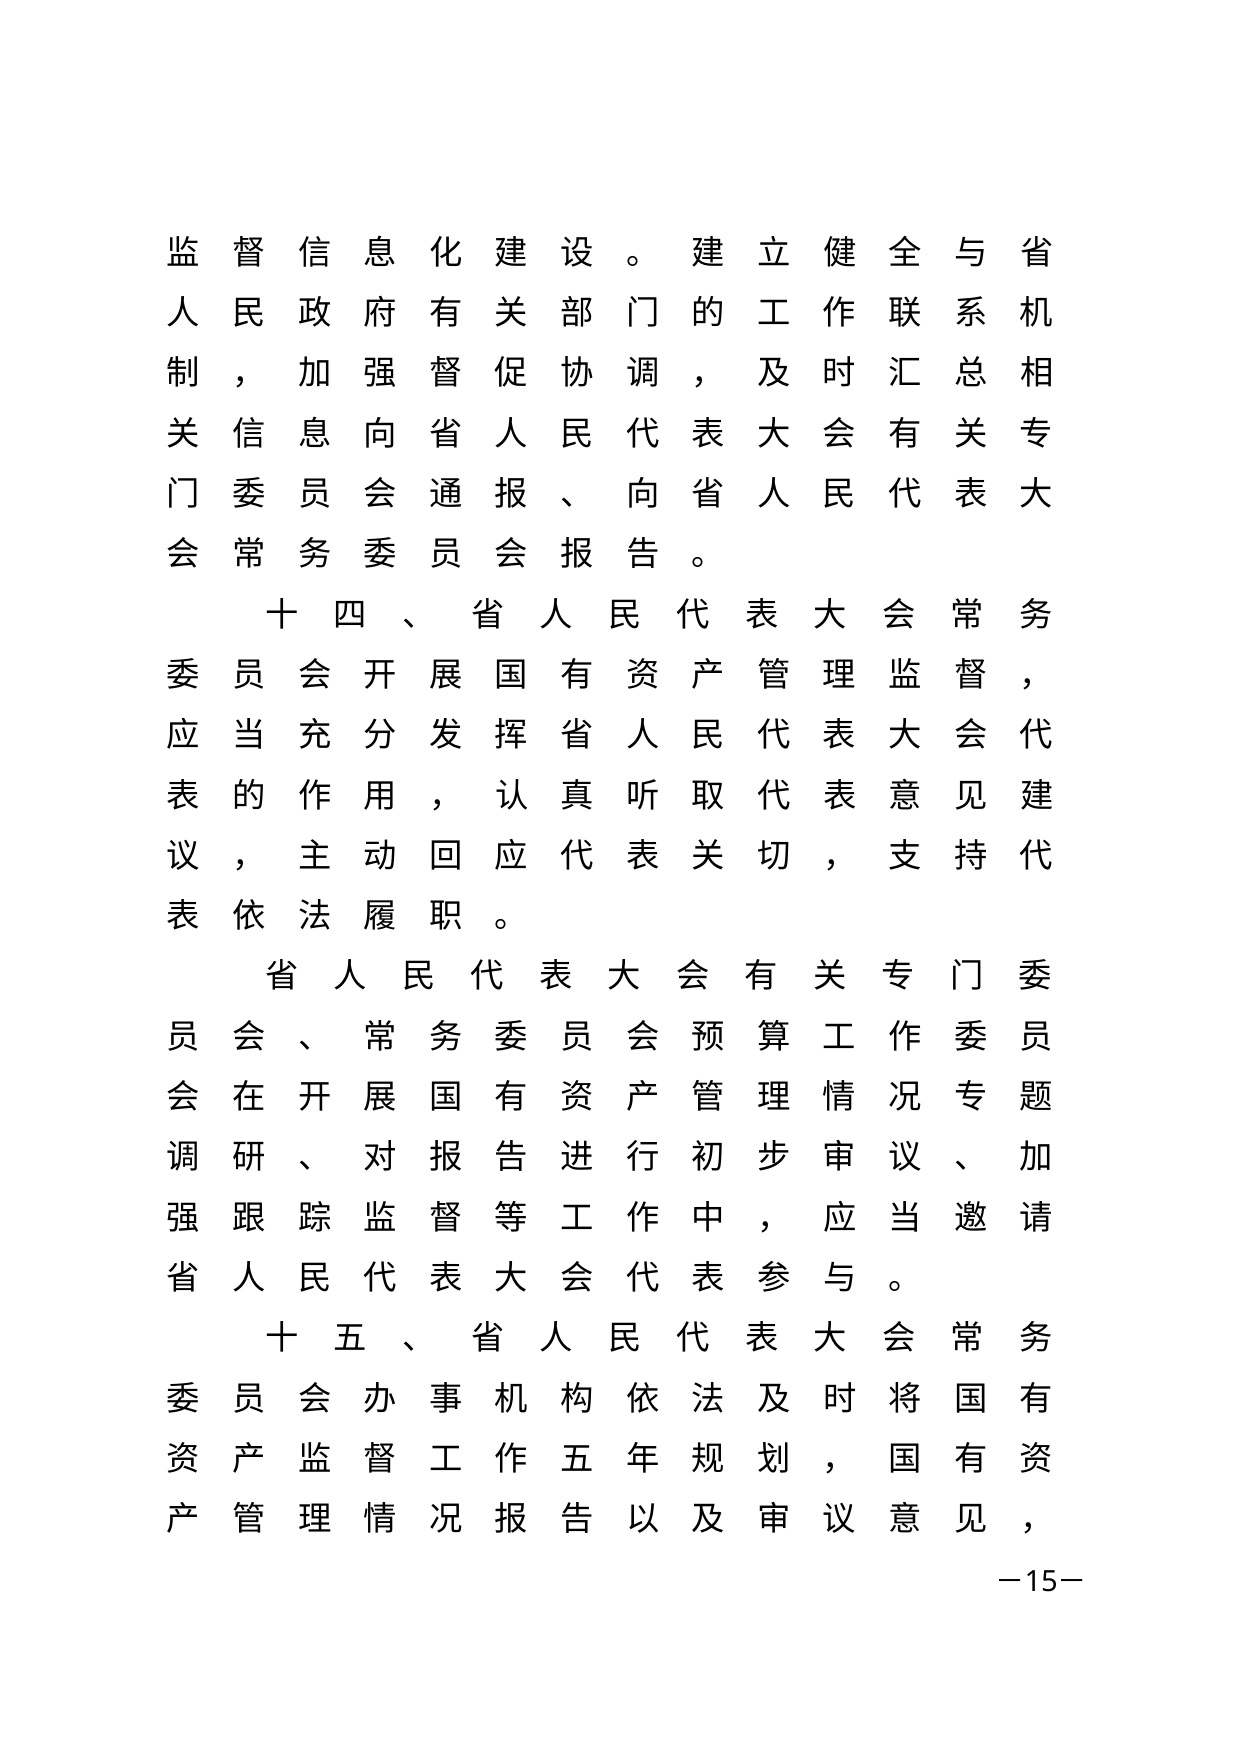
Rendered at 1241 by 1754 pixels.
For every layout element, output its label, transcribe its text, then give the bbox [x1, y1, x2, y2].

list 省人民代表大会常务委员会预算工作委员会依托人大预算联网监督系统，推进国有资产管理监督信息化建设。建立健全与省人民政府有关部门的工作联系机制，加强督促协调，及时汇总相关信息向省人民代表大会有关专门委员会通报、向省人民代表大会常务委员会报告。 [167, 219, 1085, 581]
list 十四、省人民代表大会常务委员会开展国有资产管理监督，应当充分发挥省人民代表大会代表的作用，认真听取代表意见建议，主动回应代表关切，支持代表依法履职。 [167, 581, 1085, 943]
list 省人民代表大会有关专门委员会、常务委员会预算工作委员会在开展国有资产管理情况专题调研、对报告进行初步审议、加强跟踪监督等工作中，应当邀请省人民代表大会代表参与。 [167, 943, 1085, 1305]
